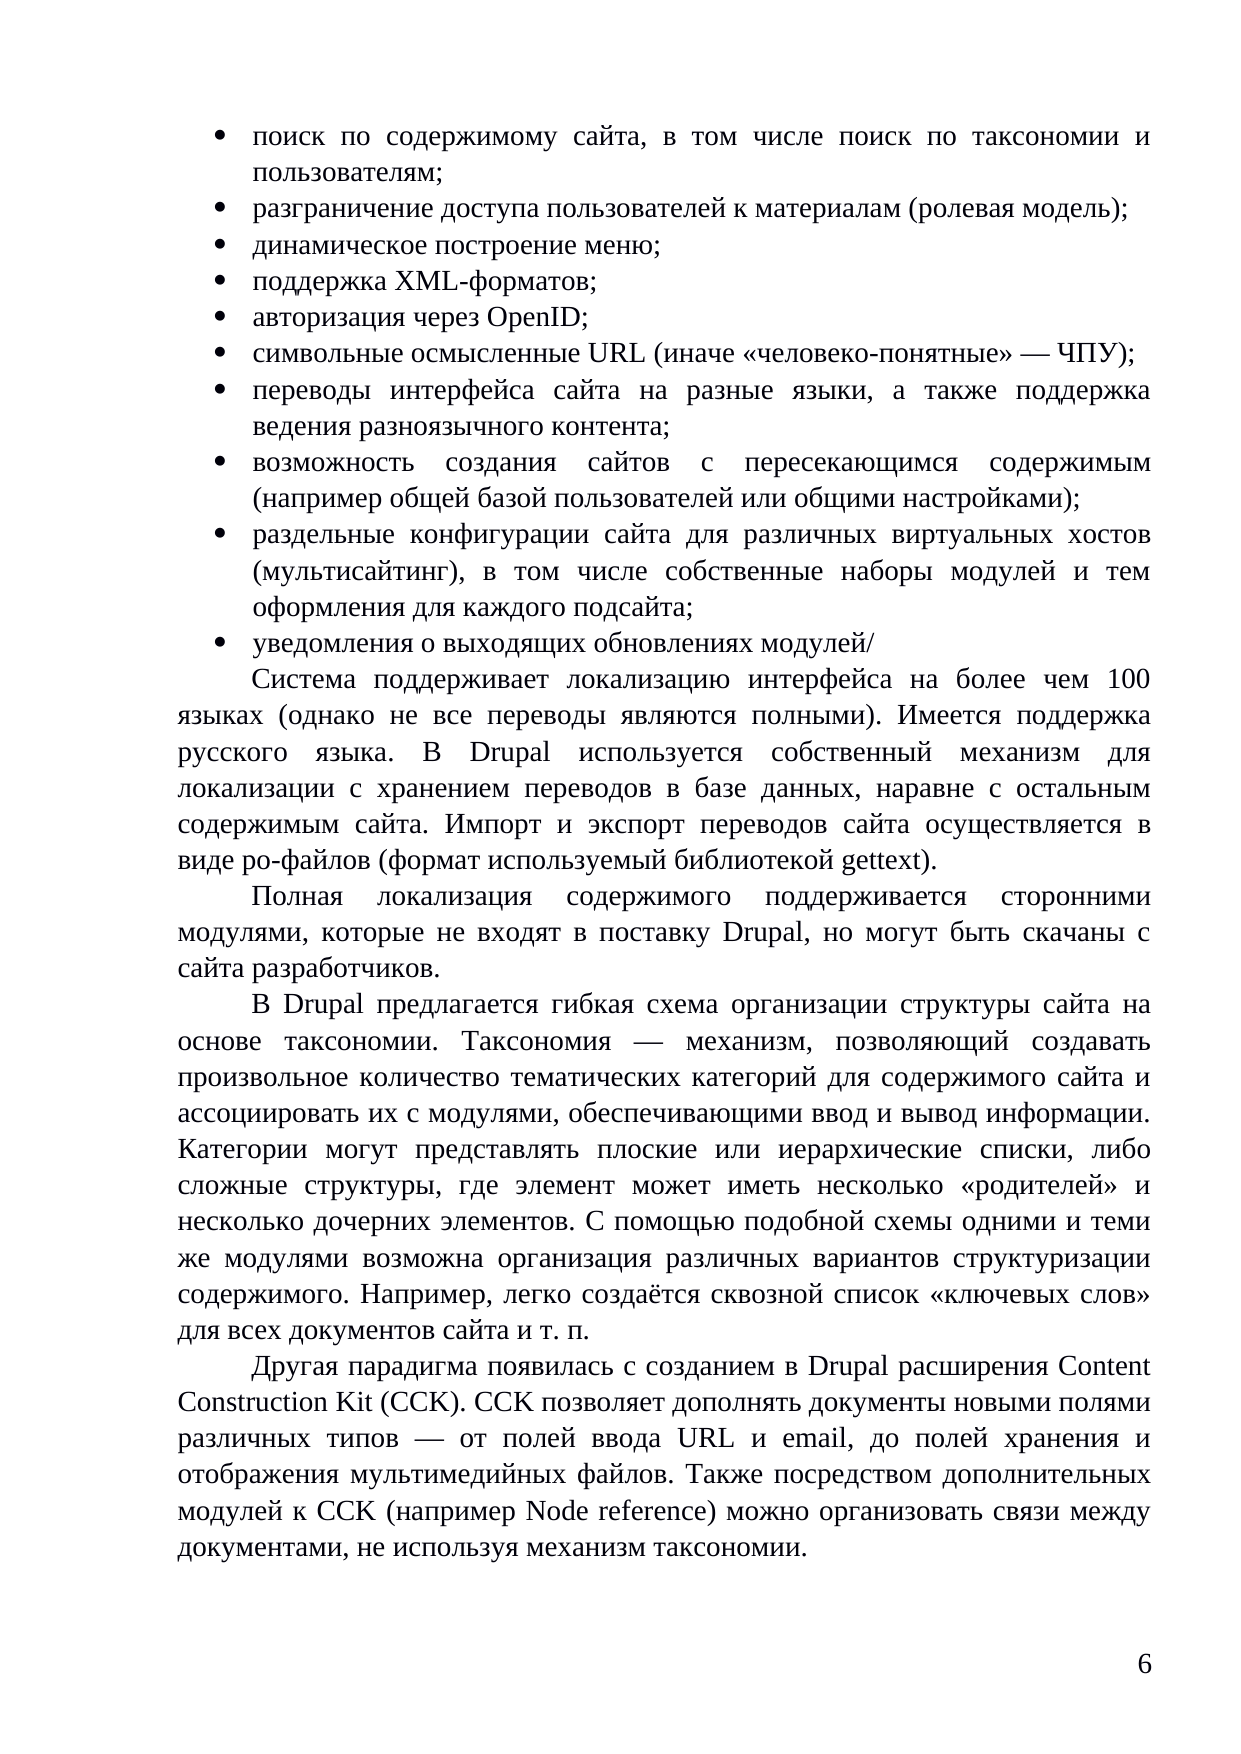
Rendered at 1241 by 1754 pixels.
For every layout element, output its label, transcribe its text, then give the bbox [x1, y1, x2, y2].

list раздельные конфигурации сайта для различных виртуальных хостов (мультисайтинг), в том числе собственные наборы модулей и тем оформления для каждого подсайта; [215, 517, 1152, 622]
list поддержка XML-форматов; [215, 263, 1152, 297]
list динамическое построение меню; [215, 227, 1152, 260]
list уведомления о выходящих обновлениях модулей/ [215, 625, 1152, 659]
text Полная локализация содержимого поддерживается сторонними модулями, которые не входят в поставку Drupal, но могут быть скачаны с сайта разработчиков. [177, 878, 1152, 984]
text Другая парадигма появилась с созданием в Drupal расширения Content Construction Kit (CCK). CCK позволяет дополнять документы новыми полями различных типов — от полей ввода URL и email, до полей хранения и отображения мультимедийных файлов. Также посредством дополнительных модулей к CCK (например Node reference) можно организовать связи между документами, не используя механизм таксономии. [177, 1348, 1152, 1562]
list символьные осмысленные URL (иначе «человеко-понятные» — ЧПУ); [215, 336, 1152, 369]
list поиск по содержимому сайта, в том числе поиск по таксономии и пользователям; [215, 118, 1152, 188]
list возможность создания сайтов с пересекающимся содержимым (например общей базой пользователей или общими настройками); [215, 444, 1152, 514]
list переводы интерфейса сайта на разные языки, а также поддержка ведения разноязычного контента; [215, 372, 1152, 442]
list авторизация через OpenID; [215, 299, 1152, 333]
list разграничение доступа пользователей к материалам (ролевая модель); [215, 191, 1152, 224]
text В Drupal предлагается гибкая схема организации структуры сайта на основе таксономии. Таксономия — механизм, позволяющий создавать произвольное количество тематических категорий для содержимого сайта и ассоциировать их с модулями, обеспечивающими ввод и вывод информации. Категории могут представлять плоские или иерархические списки, либо сложные структуры, где элемент может иметь несколько «родителей» и несколько дочерних элементов. С помощью подобной схемы одними и теми же модулями возможна организация различных вариантов структуризации содержимого. Например, легко создаётся сквозной список «ключевых слов» для всех документов сайта и т. п. [177, 987, 1152, 1346]
text Система поддерживает локализацию интерфейса на более чем 100 языкаx (однако не все переводы являются полными). Имеется поддержка русского языка. В Drupal используется собственный механизм для локализации с хранением переводов в базе данных, наравне с остальным содержимым сайта. Импорт и экспорт переводов сайта осуществляется в виде po-файлов (формат используемый библиотекой gettext). [177, 661, 1152, 876]
